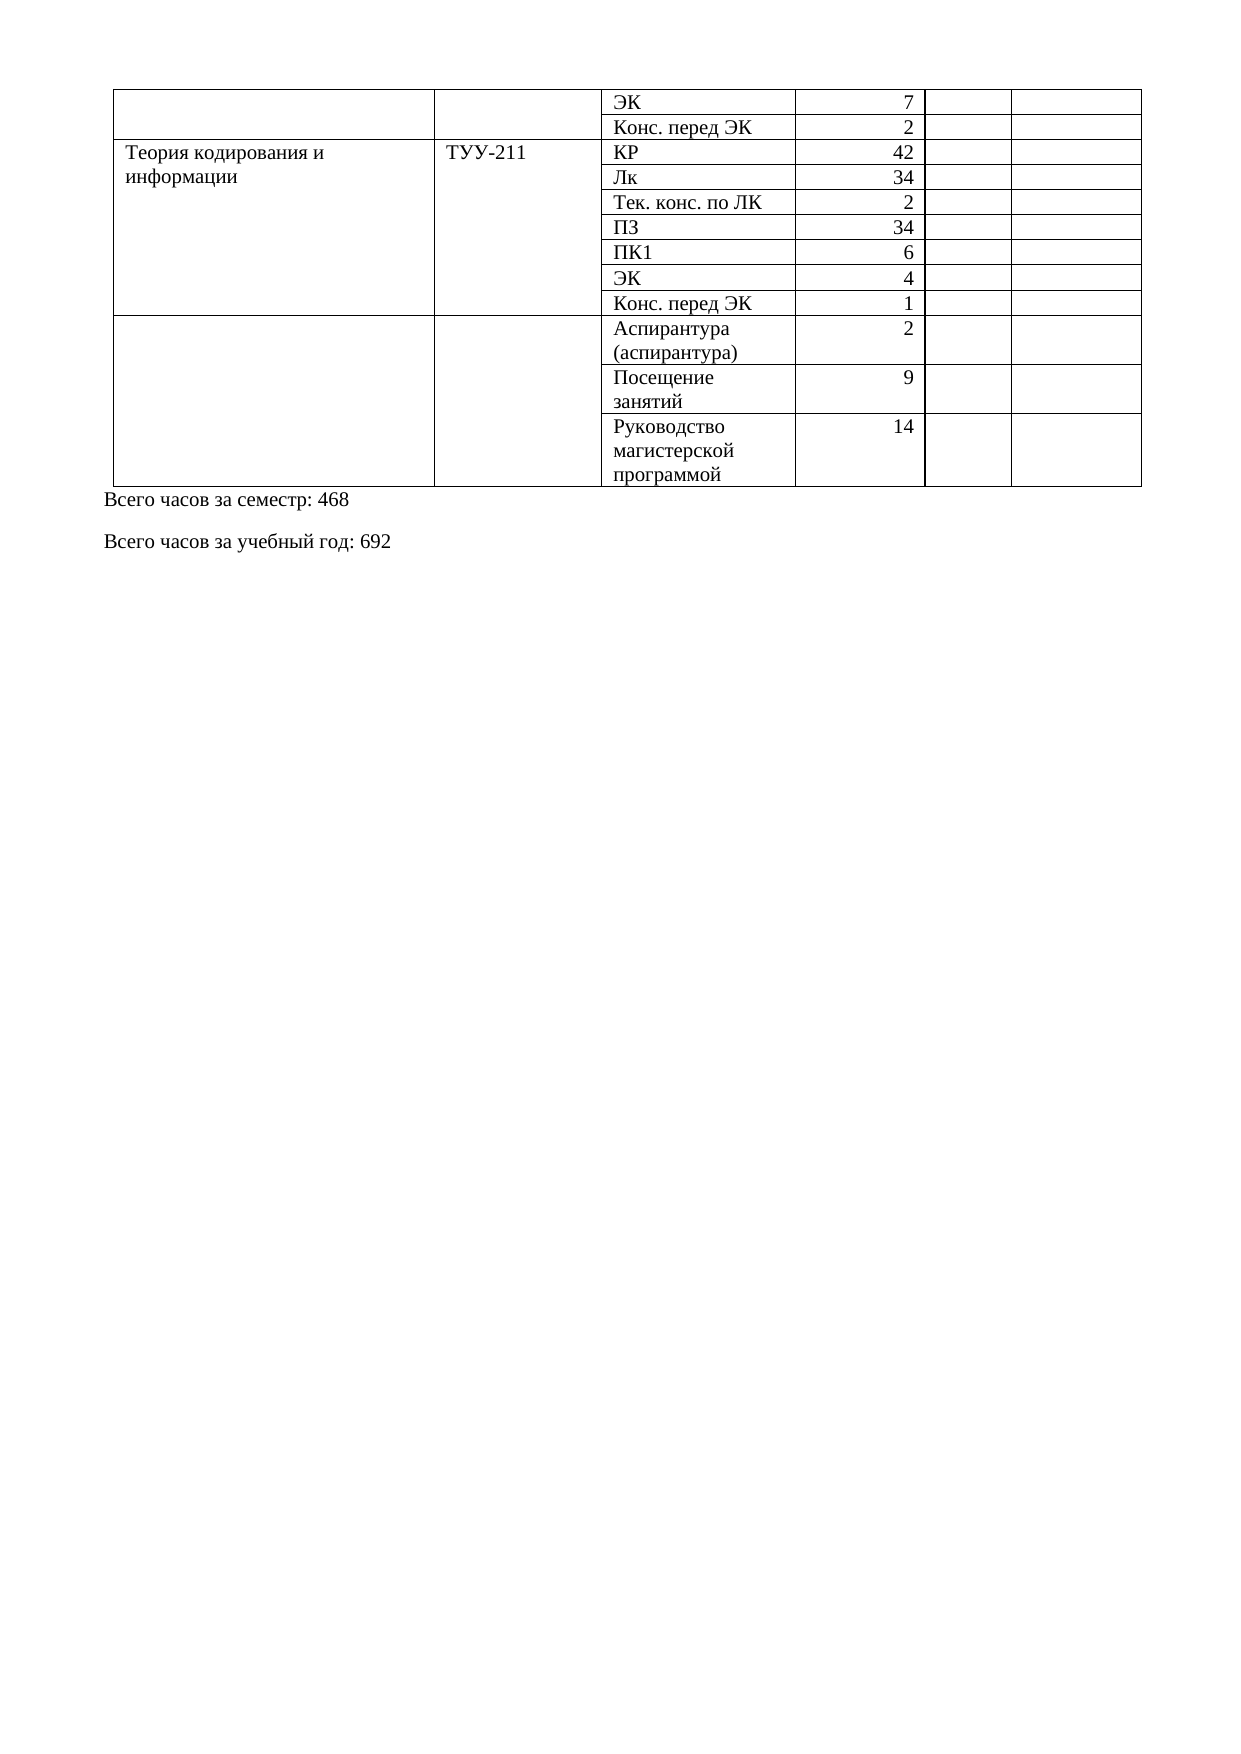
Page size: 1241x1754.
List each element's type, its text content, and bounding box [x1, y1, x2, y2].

table_cell ПК1 [602, 240, 795, 264]
table_cell [926, 90, 1011, 114]
table_cell [1012, 115, 1141, 139]
table_cell 9 [796, 365, 924, 413]
table_cell [1012, 365, 1141, 413]
table_cell 2 [796, 316, 924, 364]
table_cell ЭК [602, 90, 795, 114]
table_cell [1012, 291, 1141, 314]
text Всего часов за учебный год: 692 [103, 529, 1152, 553]
table_cell 34 [796, 215, 924, 239]
table_cell Лк [602, 165, 795, 189]
table_cell 7 [796, 90, 924, 114]
table_cell [1012, 240, 1141, 264]
table_cell [926, 165, 1011, 189]
table_cell ПЗ [602, 215, 795, 239]
table_cell 42 [796, 140, 924, 164]
table_cell [1012, 90, 1141, 114]
table_cell Аспирантура (аспирантура) [602, 316, 795, 364]
table_cell [926, 115, 1011, 139]
table_cell 6 [796, 240, 924, 264]
table_cell [1012, 165, 1141, 189]
table_cell [926, 265, 1011, 289]
table_cell Посещение занятий [602, 365, 795, 413]
table_cell ЭК [602, 265, 795, 289]
table_cell Теория кодирования и информации [114, 140, 434, 314]
table_cell [926, 190, 1011, 214]
table_cell [926, 240, 1011, 264]
table_cell 34 [796, 165, 924, 189]
table_cell Конс. перед ЭК [602, 115, 795, 139]
table_cell ТУУ-211 [435, 140, 601, 314]
table_cell КР [602, 140, 795, 164]
table_cell 2 [796, 115, 924, 139]
table_cell Руководство магистерской программой [602, 414, 795, 486]
table_cell [926, 365, 1011, 413]
table_cell [435, 316, 601, 486]
table_cell [926, 316, 1011, 364]
table_cell [926, 140, 1011, 164]
table_cell [926, 291, 1011, 314]
table_cell [1012, 190, 1141, 214]
table_cell [1012, 215, 1141, 239]
table_cell [1012, 316, 1141, 364]
table_cell [1012, 414, 1141, 486]
table_cell [1012, 265, 1141, 289]
text Всего часов за семестр: 468 [103, 487, 1152, 511]
table_cell [926, 414, 1011, 486]
table_cell 2 [796, 190, 924, 214]
table_cell Тек. конс. по ЛК [602, 190, 795, 214]
table_cell 1 [796, 291, 924, 314]
table_cell Конс. перед ЭК [602, 291, 795, 314]
table_cell [1012, 140, 1141, 164]
table_cell 14 [796, 414, 924, 486]
table_cell [926, 215, 1011, 239]
table_cell 4 [796, 265, 924, 289]
table_cell [114, 316, 434, 486]
